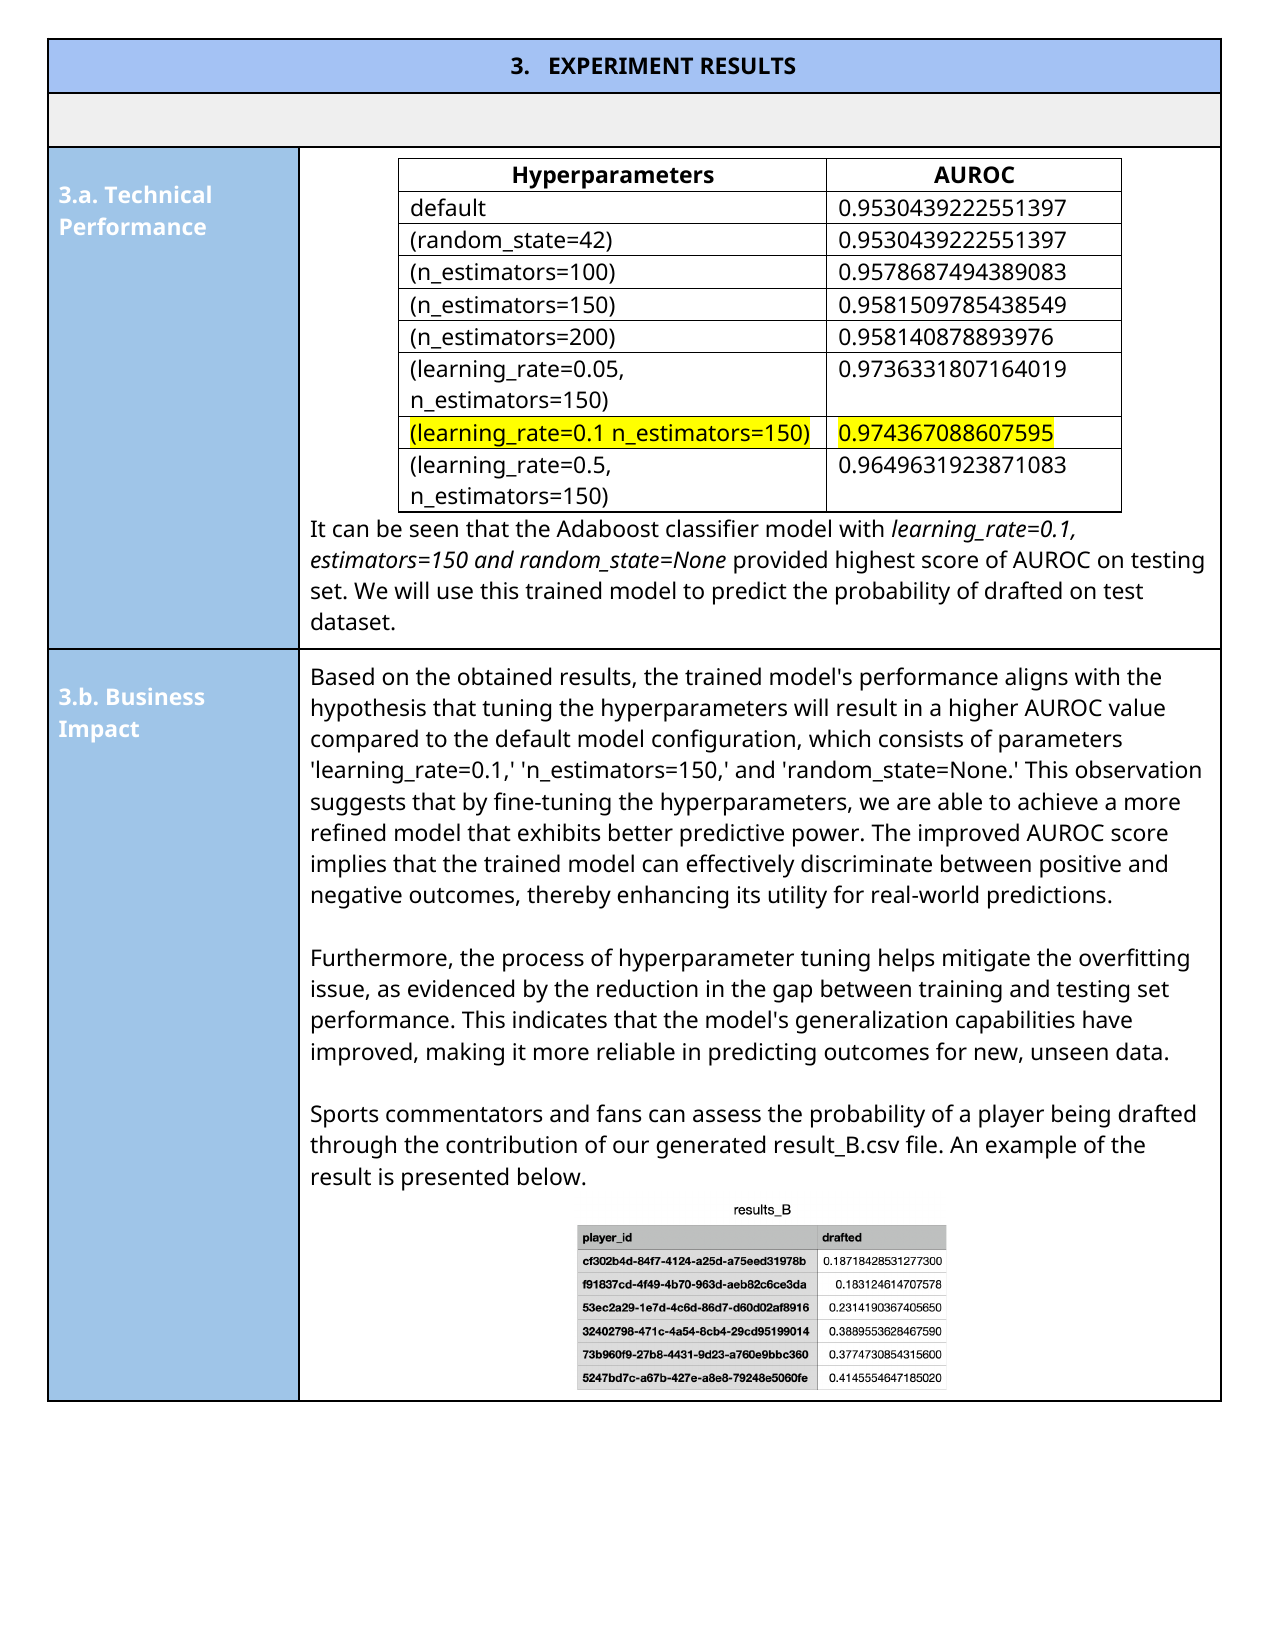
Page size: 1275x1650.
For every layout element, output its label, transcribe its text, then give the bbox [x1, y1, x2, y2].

table_cell 3.b. Business Impact [49, 650, 298, 1400]
picture [574, 1191, 947, 1390]
table_cell Based on the obtained results, the trained model's performance aligns with the hypothesis that tuning the hyperparameters will result in a higher AUROC value compared to the default model configuration, which consists of parameters 'learning_rate=0.1,' 'n_estimators=150,' and 'random_state=None.' This observation suggests that by fine-tuning the hyperparameters, we are able to achieve a more refined model that exhibits better predictive power. The improved AUROC score implies that the trained model can effectively discriminate between positive and negative outcomes, thereby enhancing its utility for real-world predictions. Furthermore, the process of hyperparameter tuning helps mitigate the overfitting issue, as evidenced by the reduction in the gap between training and testing set performance. This indicates that the model's generalization capabilities have improved, making it more reliable in predicting outcomes for new, unseen data. Sports commentators and fans can assess the probability of a player being drafted through the contribution of our generated result_B.csv file. An example of the result is presented below. [300, 650, 1220, 1400]
table_header EXPERIMENT RESULTS [49, 40, 1220, 92]
table_cell It can be seen that the Adaboost classifier model with learning_rate=0.1, estimators=150 and random_state=None provided highest score of AUROC on testing set. We will use this trained model to predict the probability of drafted on test dataset. [300, 148, 1220, 648]
table_cell 3.a. Technical Performance [49, 148, 298, 648]
table_cell [49, 94, 1220, 146]
